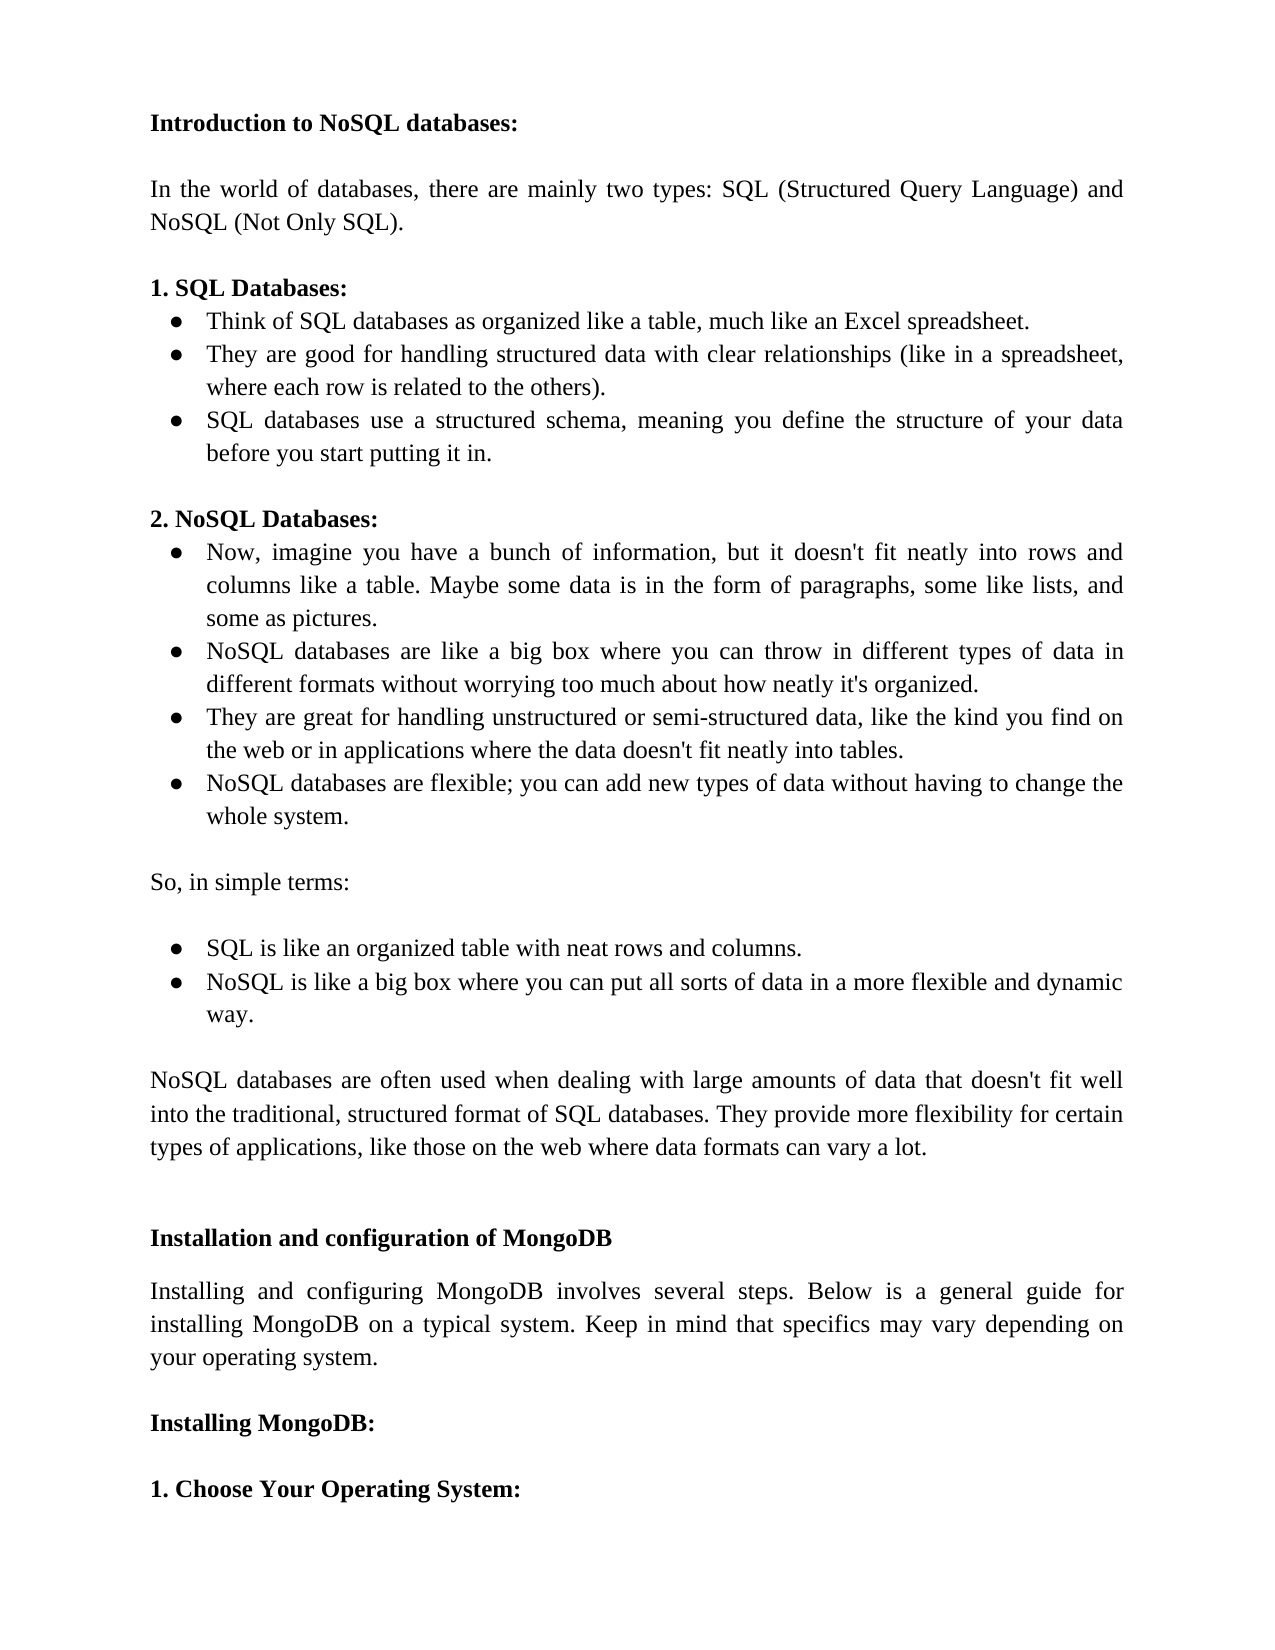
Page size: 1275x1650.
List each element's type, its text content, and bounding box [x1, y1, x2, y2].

text 1. Choose Your Operating System: [150, 1474, 1125, 1503]
list Think of SQL databases as organized like a table, much like an Excel spreadsheet. [169, 306, 1125, 335]
text NoSQL databases are often used when dealing with large amounts of data that doesn't fit well into the traditional, structured format of SQL databases. They provide more flexibility for certain types of applications, like those on the web where data formats can vary a lot. [150, 1066, 1125, 1160]
text So, in simple terms: [150, 867, 1125, 896]
list Now, imagine you have a bunch of information, but it doesn't fit neatly into rows and columns like a table. Maybe some data is in the form of paragraphs, some like lists, and some as pictures. [169, 537, 1125, 632]
text 1. SQL Databases: [150, 273, 1125, 302]
list SQL databases use a structured schema, meaning you define the structure of your data before you start putting it in. [169, 405, 1125, 467]
text Introduction to NoSQL databases: [150, 108, 1125, 137]
text Installing and configuring MongoDB involves several steps. Below is a general guide for installing MongoDB on a typical system. Keep in mind that specifics may vary depending on your operating system. [150, 1276, 1125, 1371]
list NoSQL databases are like a big box where you can throw in different types of data in different formats without worrying too much about how neatly it's organized. [169, 636, 1125, 698]
text Installation and configuration of MongoDB [150, 1223, 1125, 1251]
text Installing MongoDB: [150, 1408, 1125, 1437]
list They are good for handling structured data with clear relationships (like in a spreadsheet, where each row is related to the others). [169, 339, 1125, 401]
text In the world of databases, there are mainly two types: SQL (Structured Query Language) and NoSQL (Not Only SQL). [150, 174, 1125, 236]
list SQL is like an organized table with neat rows and columns. [169, 933, 1125, 962]
list NoSQL is like a big box where you can put all sorts of data in a more flexible and dynamic way. [169, 967, 1125, 1028]
list NoSQL databases are flexible; you can add new types of data without having to change the whole system. [169, 768, 1125, 830]
text 2. NoSQL Databases: [150, 504, 1125, 533]
list They are great for handling unstructured or semi-structured data, like the kind you find on the web or in applications where the data doesn't fit neatly into tables. [169, 702, 1125, 764]
